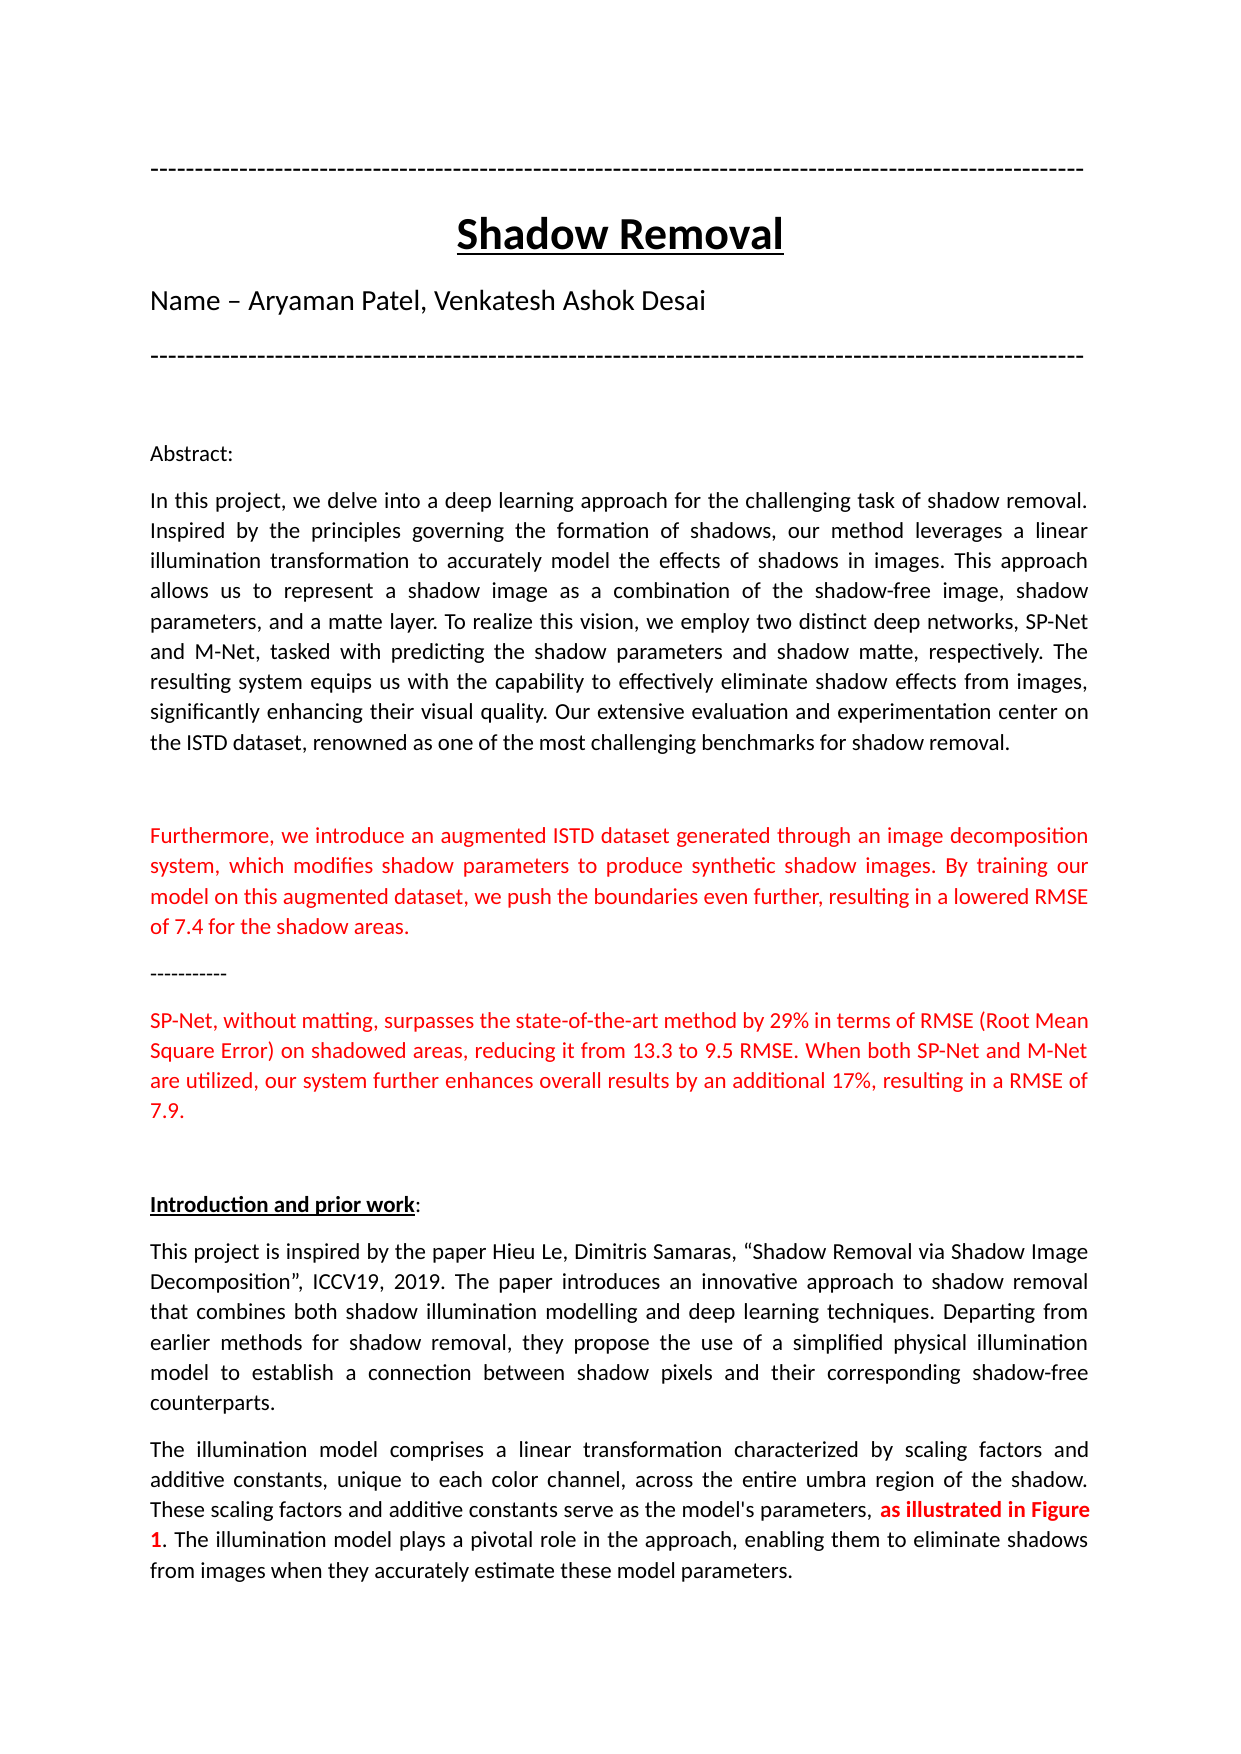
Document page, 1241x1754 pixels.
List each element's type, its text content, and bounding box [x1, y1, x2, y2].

text Shadow Removal [150, 205, 1090, 261]
text In this project, we delve into a deep learning approach for the challenging task of shadow removal. Inspired by the principles governing the formation of shadows, our method leverages a linear illumination transformation to accurately model the effects of shadows in images. This approach allows us to represent a shadow image as a combination of the shadow-free image, shadow parameters, and a matte layer. To realize this vision, we employ two distinct deep networks, SP-Net and M-Net, tasked with predicting the shadow parameters and shadow matte, respectively. The resulting system equips us with the capability to effectively eliminate shadow effects from images, significantly enhancing their visual quality. Our extensive evaluation and experimentation center on the ISTD dataset, renowned as one of the most challenging benchmarks for shadow removal. [150, 486, 1090, 756]
text SP-Net, without matting, surpasses the state-of-the-art method by 29% in terms of RMSE (Root Mean Square Error) on shadowed areas, reducing it from 13.3 to 9.5 RMSE. When both SP-Net and M-Net are utilized, our system further enhances overall results by an additional 17%, resulting in a RMSE of 7.9. [150, 1006, 1090, 1124]
text The illumination model comprises a linear transformation characterized by scaling factors and additive constants, unique to each color channel, across the entire umbra region of the shadow. These scaling factors and additive constants serve as the model's parameters, as illustrated in Figure 1. The illumination model plays a pivotal role in the approach, enabling them to eliminate shadows from images when they accurately estimate these model parameters. [150, 1435, 1090, 1584]
text Name – Aryaman Patel, Venkatesh Ashok Desai [150, 282, 1090, 318]
text This project is inspired by the paper Hieu Le, Dimitris Samaras, “Shadow Removal via Shadow Image Decomposition”, ICCV19, 2019. The paper introduces an innovative approach to shadow removal that combines both shadow illumination modelling and deep learning techniques. Departing from earlier methods for shadow removal, they propose the use of a simplified physical illumination model to establish a connection between shadow pixels and their corresponding shadow-free counterparts. [150, 1237, 1090, 1416]
text --------------------------------------------------------------------------------------------------------- [150, 337, 1090, 373]
text Abstract: [150, 439, 1090, 467]
text Furthermore, we introduce an augmented ISTD dataset generated through an image decomposition system, which modifies shadow parameters to produce synthetic shadow images. By training our model on this augmented dataset, we push the boundaries even further, resulting in a lowered RMSE of 7.4 for the shadow areas. [150, 821, 1090, 940]
text --------------------------------------------------------------------------------------------------------- [150, 150, 1090, 186]
text Introduction and prior work: [150, 1190, 1090, 1218]
text ----------- [150, 959, 1090, 987]
